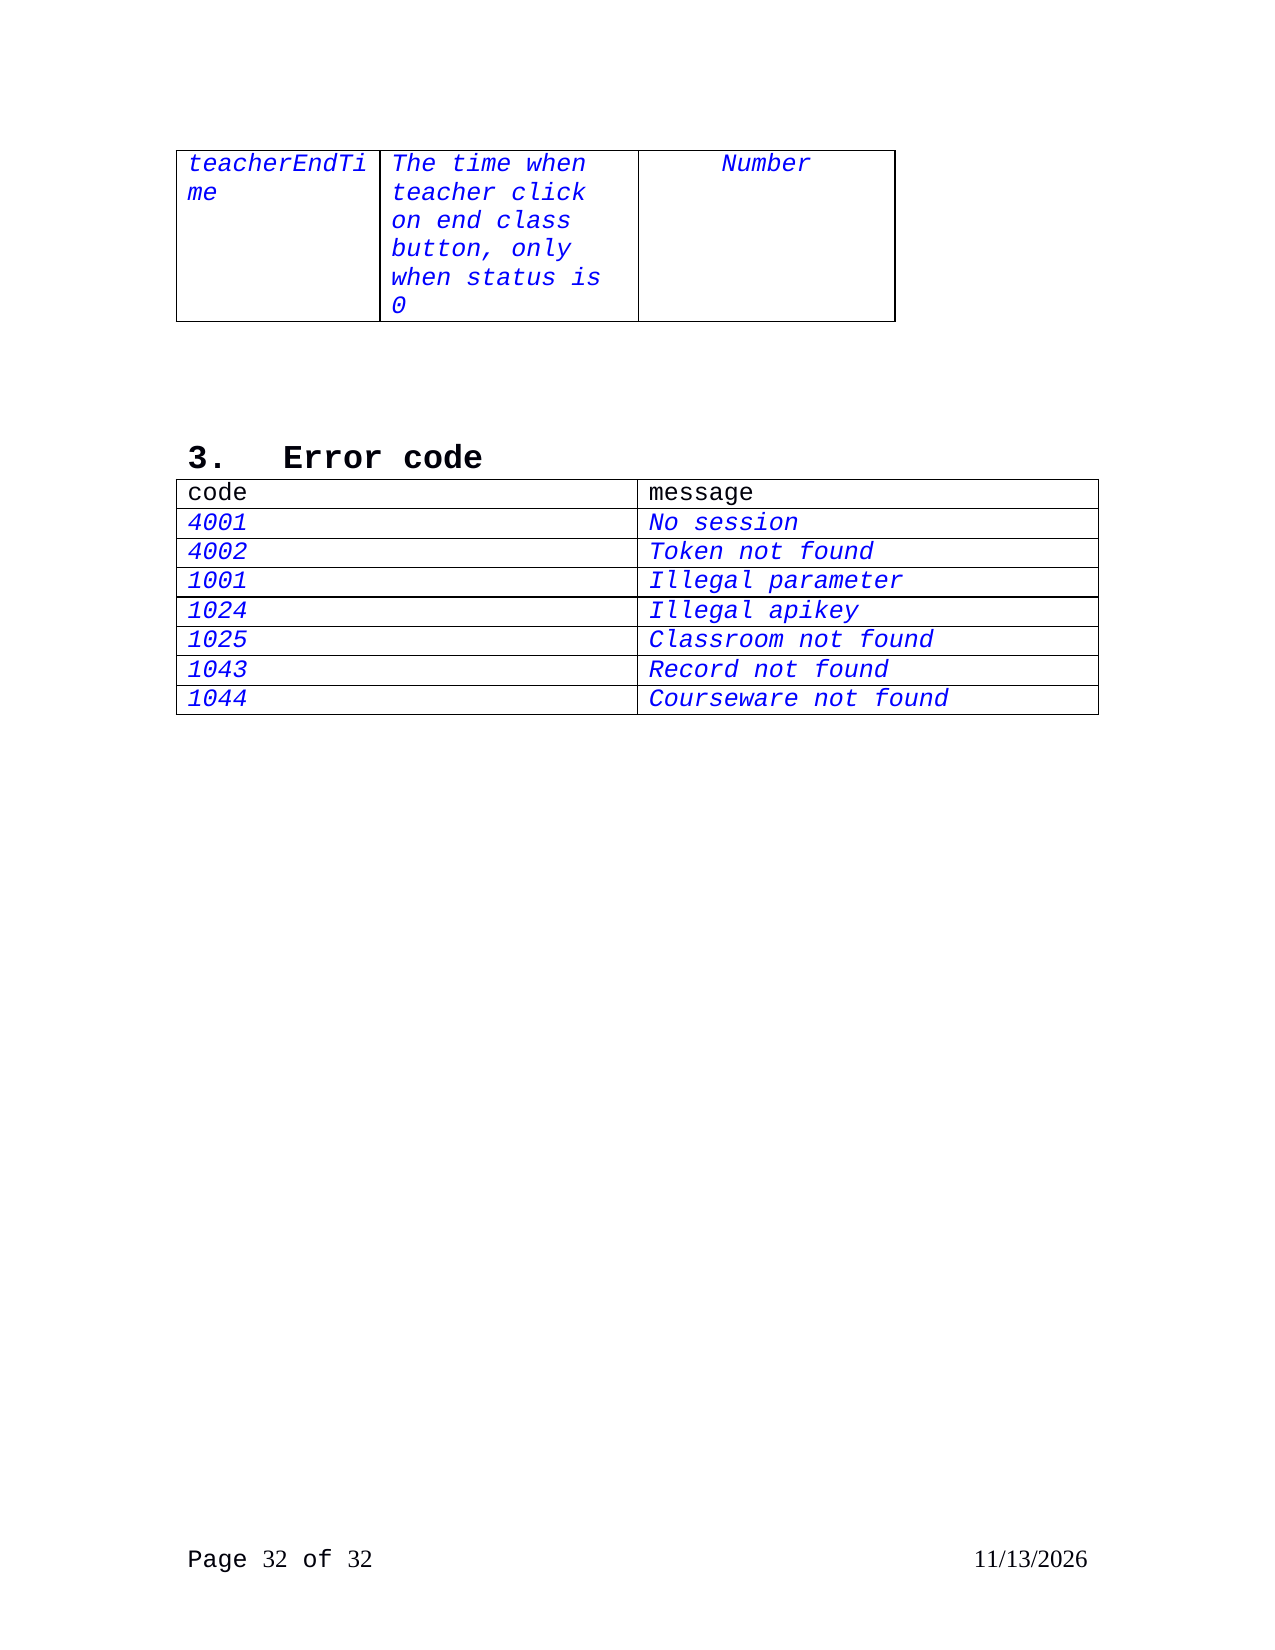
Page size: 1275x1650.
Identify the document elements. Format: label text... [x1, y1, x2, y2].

table_header message [638, 480, 1098, 508]
table_header code [177, 480, 637, 508]
list Error code [187, 441, 1087, 479]
table_cell The time when teacher click on end class button, only when status is 0 [381, 151, 638, 321]
table_cell Number [639, 151, 894, 321]
table_cell Token not found [638, 539, 1098, 567]
table_cell Illegal apikey [638, 598, 1098, 626]
table_cell 4002 [177, 539, 637, 567]
table_cell Courseware not found [638, 686, 1098, 714]
table_cell Record not found [638, 656, 1098, 684]
table_cell No session [638, 509, 1098, 538]
table_cell Classroom not found [638, 627, 1098, 655]
table_cell 4001 [177, 509, 637, 538]
table_cell Illegal parameter [638, 568, 1098, 596]
table_cell teacherEndTime [177, 151, 379, 321]
